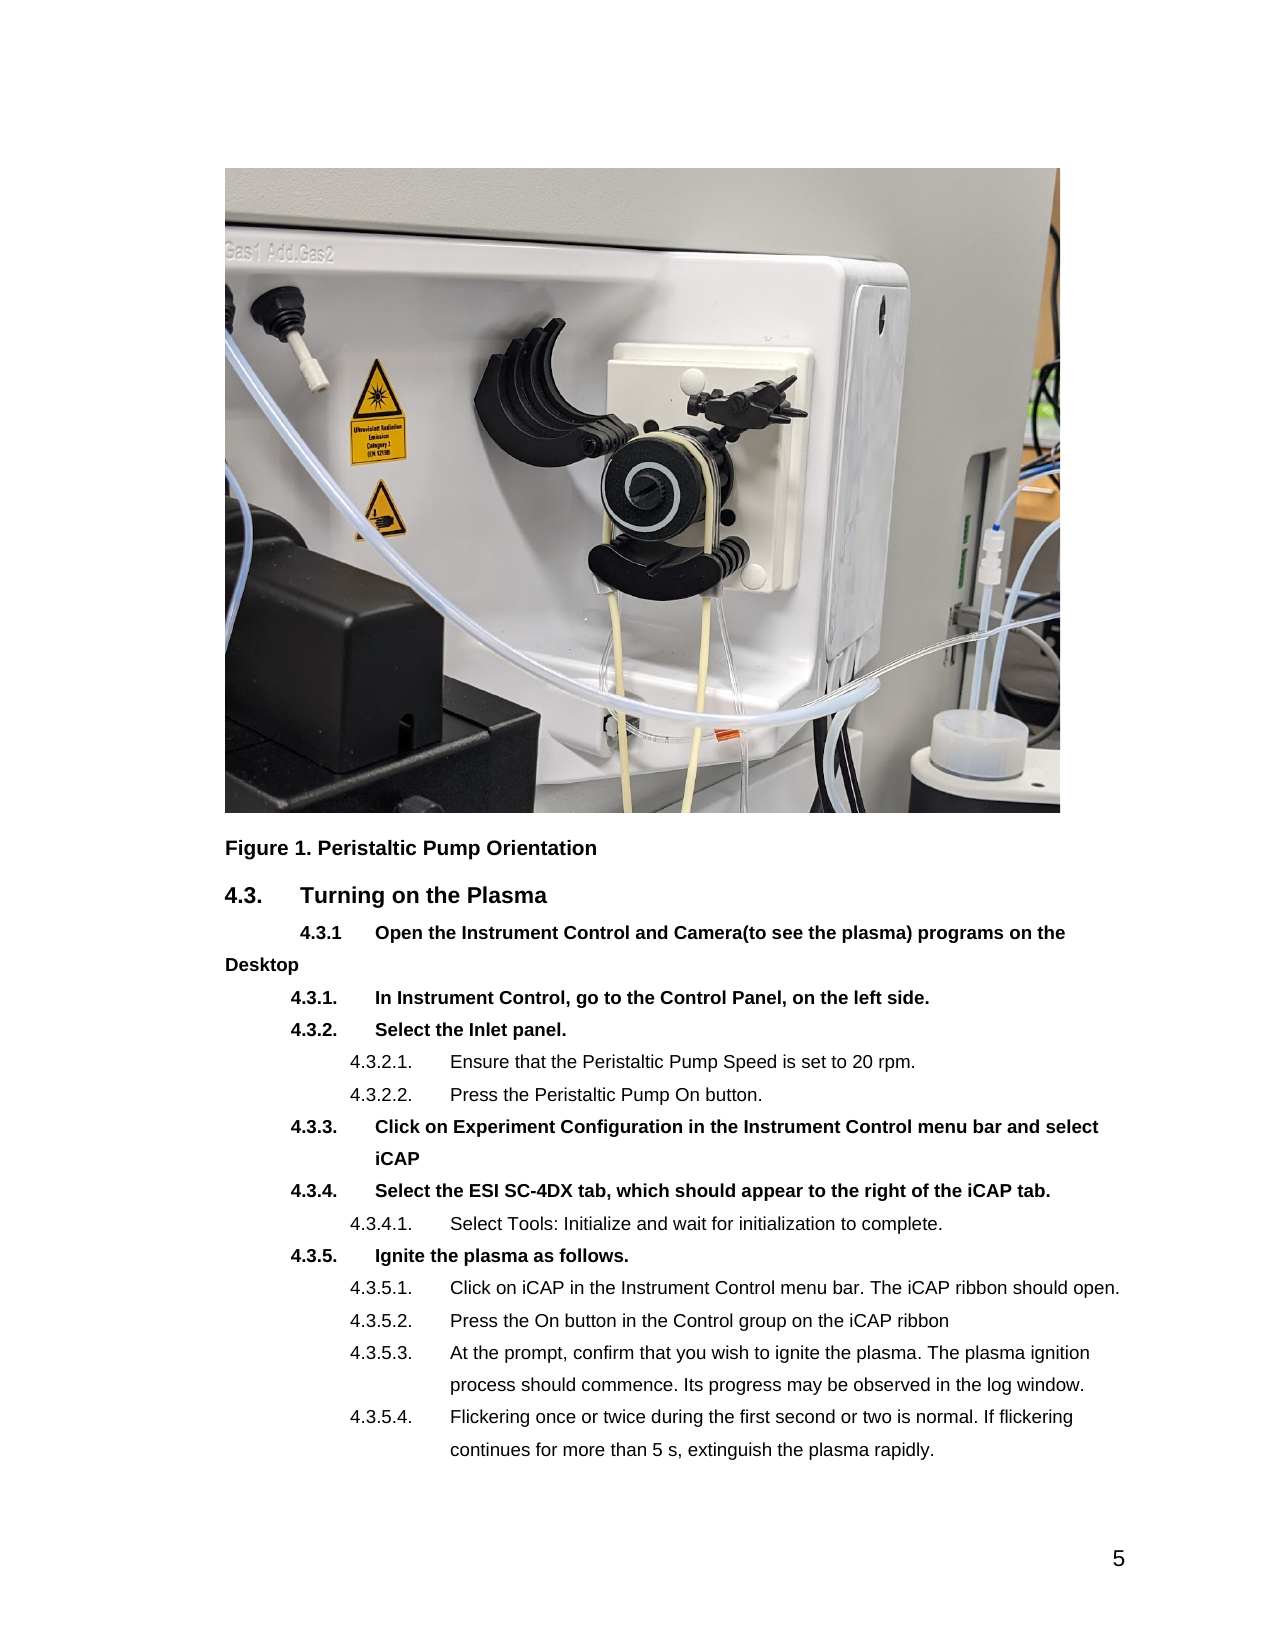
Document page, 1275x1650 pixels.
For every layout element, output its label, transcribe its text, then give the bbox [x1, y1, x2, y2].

list Click on Experiment Configuration in the Instrument Control menu bar and select iCAP [337, 1116, 1125, 1169]
list Press the On button in the Control group on the iCAP ribbon [412, 1309, 1125, 1331]
list Flickering once or twice during the first second or two is normal. If flickering continues for more than 5 s, extinguish the plasma rapidly. [412, 1406, 1125, 1460]
list Select the ESI SC-4DX tab, which should appear to the right of the iCAP tab. [337, 1180, 1125, 1202]
list Ignite the plasma as follows. [337, 1245, 1125, 1266]
text 4.3.1 Open the Instrument Control and Camera(to see the plasma) programs on the Desktop [225, 922, 1125, 976]
list Click on iCAP in the Instrument Control menu bar. The iCAP ribbon should open. [412, 1277, 1125, 1299]
list Ensure that the Peristaltic Pump Speed is set to 20 rpm. [412, 1051, 1125, 1073]
picture [225, 168, 1061, 813]
list Turning on the Plasma [262, 882, 1125, 909]
text Figure 1. Peristaltic Pump Orientation [225, 836, 1125, 860]
list Select Tools: Initialize and wait for initialization to complete. [412, 1213, 1125, 1234]
list Select the Inlet panel. [337, 1019, 1125, 1040]
list Press the Peristaltic Pump On button. [412, 1083, 1125, 1105]
list At the prompt, confirm that you wish to ignite the plasma. The plasma ignition process should commence. Its progress may be observed in the log window. [412, 1342, 1125, 1396]
list In Instrument Control, go to the Control Panel, on the left side. [337, 987, 1125, 1008]
